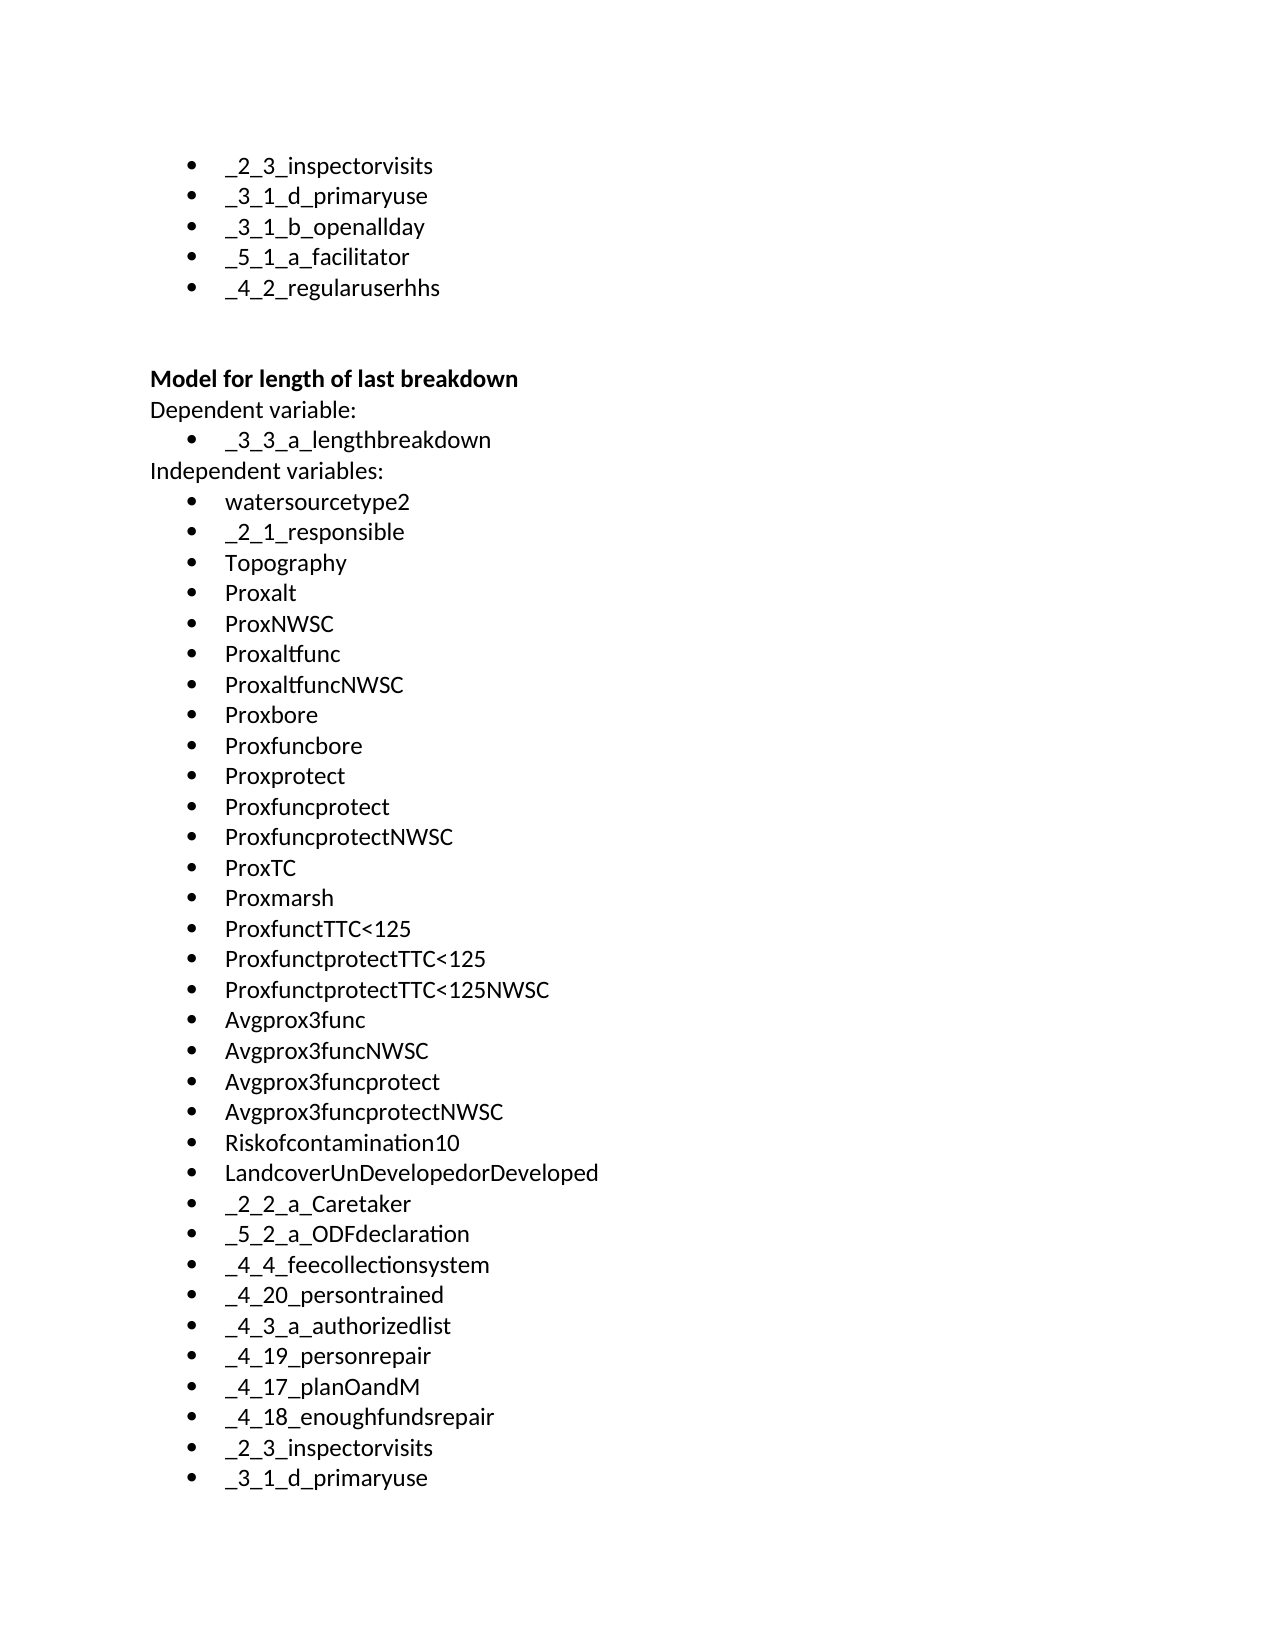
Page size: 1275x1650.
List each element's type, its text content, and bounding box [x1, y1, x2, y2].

list Proxalt [187, 577, 1125, 608]
text Independent variables: [150, 455, 1125, 486]
list _3_1_b_openallday [187, 211, 1125, 242]
list _5_2_a_ODFdeclaration [187, 1218, 1125, 1249]
list _4_4_feecollectionsystem [187, 1249, 1125, 1279]
list Topography [187, 547, 1125, 577]
list ProxfunctprotectTTC<125 [187, 943, 1125, 974]
list Riskofcontamination10 [187, 1127, 1125, 1157]
list _3_1_d_primaryuse [187, 181, 1125, 211]
list _5_1_a_facilitator [187, 242, 1125, 272]
text Model for length of last breakdown [150, 364, 1125, 394]
list _2_2_a_Caretaker [187, 1188, 1125, 1218]
list Proxprotect [187, 760, 1125, 791]
list ProxTC [187, 852, 1125, 882]
list _2_1_responsible [187, 516, 1125, 547]
list ProxfuncprotectNWSC [187, 821, 1125, 852]
list ProxfunctTTC<125 [187, 913, 1125, 943]
list Proxaltfunc [187, 638, 1125, 669]
list ProxaltfuncNWSC [187, 669, 1125, 699]
list Proxfuncprotect [187, 791, 1125, 821]
list _4_3_a_authorizedlist [187, 1310, 1125, 1340]
list ProxNWSC [187, 608, 1125, 638]
list Proxmarsh [187, 882, 1125, 913]
list _2_3_inspectorvisits [187, 1432, 1125, 1462]
list LandcoverUnDevelopedorDeveloped [187, 1157, 1125, 1188]
list _4_2_regularuserhhs [187, 272, 1125, 303]
list Proxbore [187, 699, 1125, 730]
list _4_18_enoughfundsrepair [187, 1401, 1125, 1432]
list _4_17_planOandM [187, 1371, 1125, 1401]
list Proxfuncbore [187, 730, 1125, 760]
list _4_20_persontrained [187, 1279, 1125, 1310]
list Avgprox3funcNWSC [187, 1035, 1125, 1066]
text Dependent variable: [150, 394, 1125, 425]
list _3_1_d_primaryuse [187, 1462, 1125, 1493]
list Avgprox3funcprotectNWSC [187, 1096, 1125, 1127]
list watersourcetype2 [187, 486, 1125, 516]
list _4_19_personrepair [187, 1340, 1125, 1371]
list _2_3_inspectorvisits [187, 150, 1125, 181]
list Avgprox3funcprotect [187, 1066, 1125, 1096]
list _3_3_a_lengthbreakdown [187, 425, 1125, 455]
list Avgprox3func [187, 1004, 1125, 1035]
list ProxfunctprotectTTC<125NWSC [187, 974, 1125, 1004]
